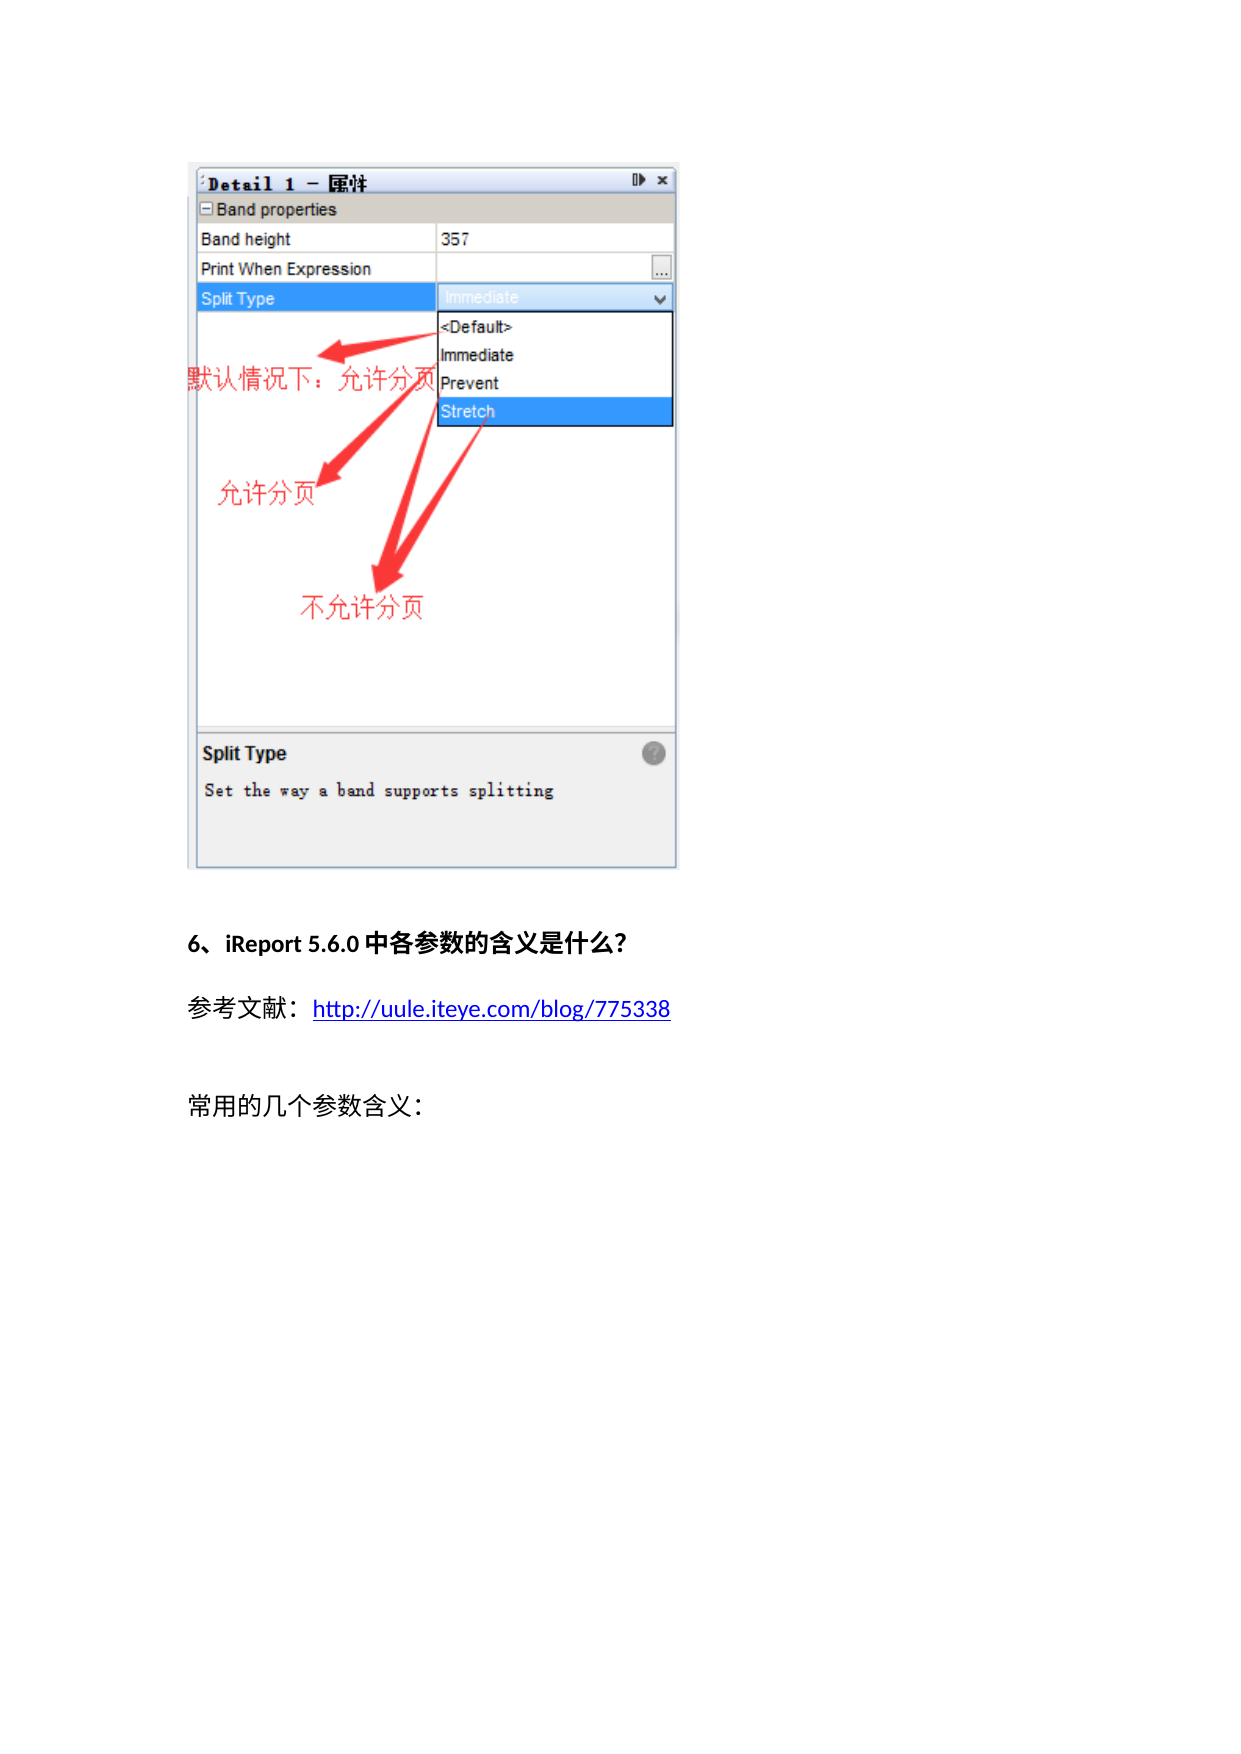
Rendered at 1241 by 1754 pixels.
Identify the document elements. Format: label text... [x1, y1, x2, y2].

picture [187, 162, 680, 870]
text 常用的几个参数含义： [187, 1072, 1053, 1137]
text 6、iReport 5.6.0中各参数的含义是什么？ [187, 909, 1053, 974]
text 参考文献：http://uule.iteye.com/blog/775338 [187, 974, 1053, 1039]
